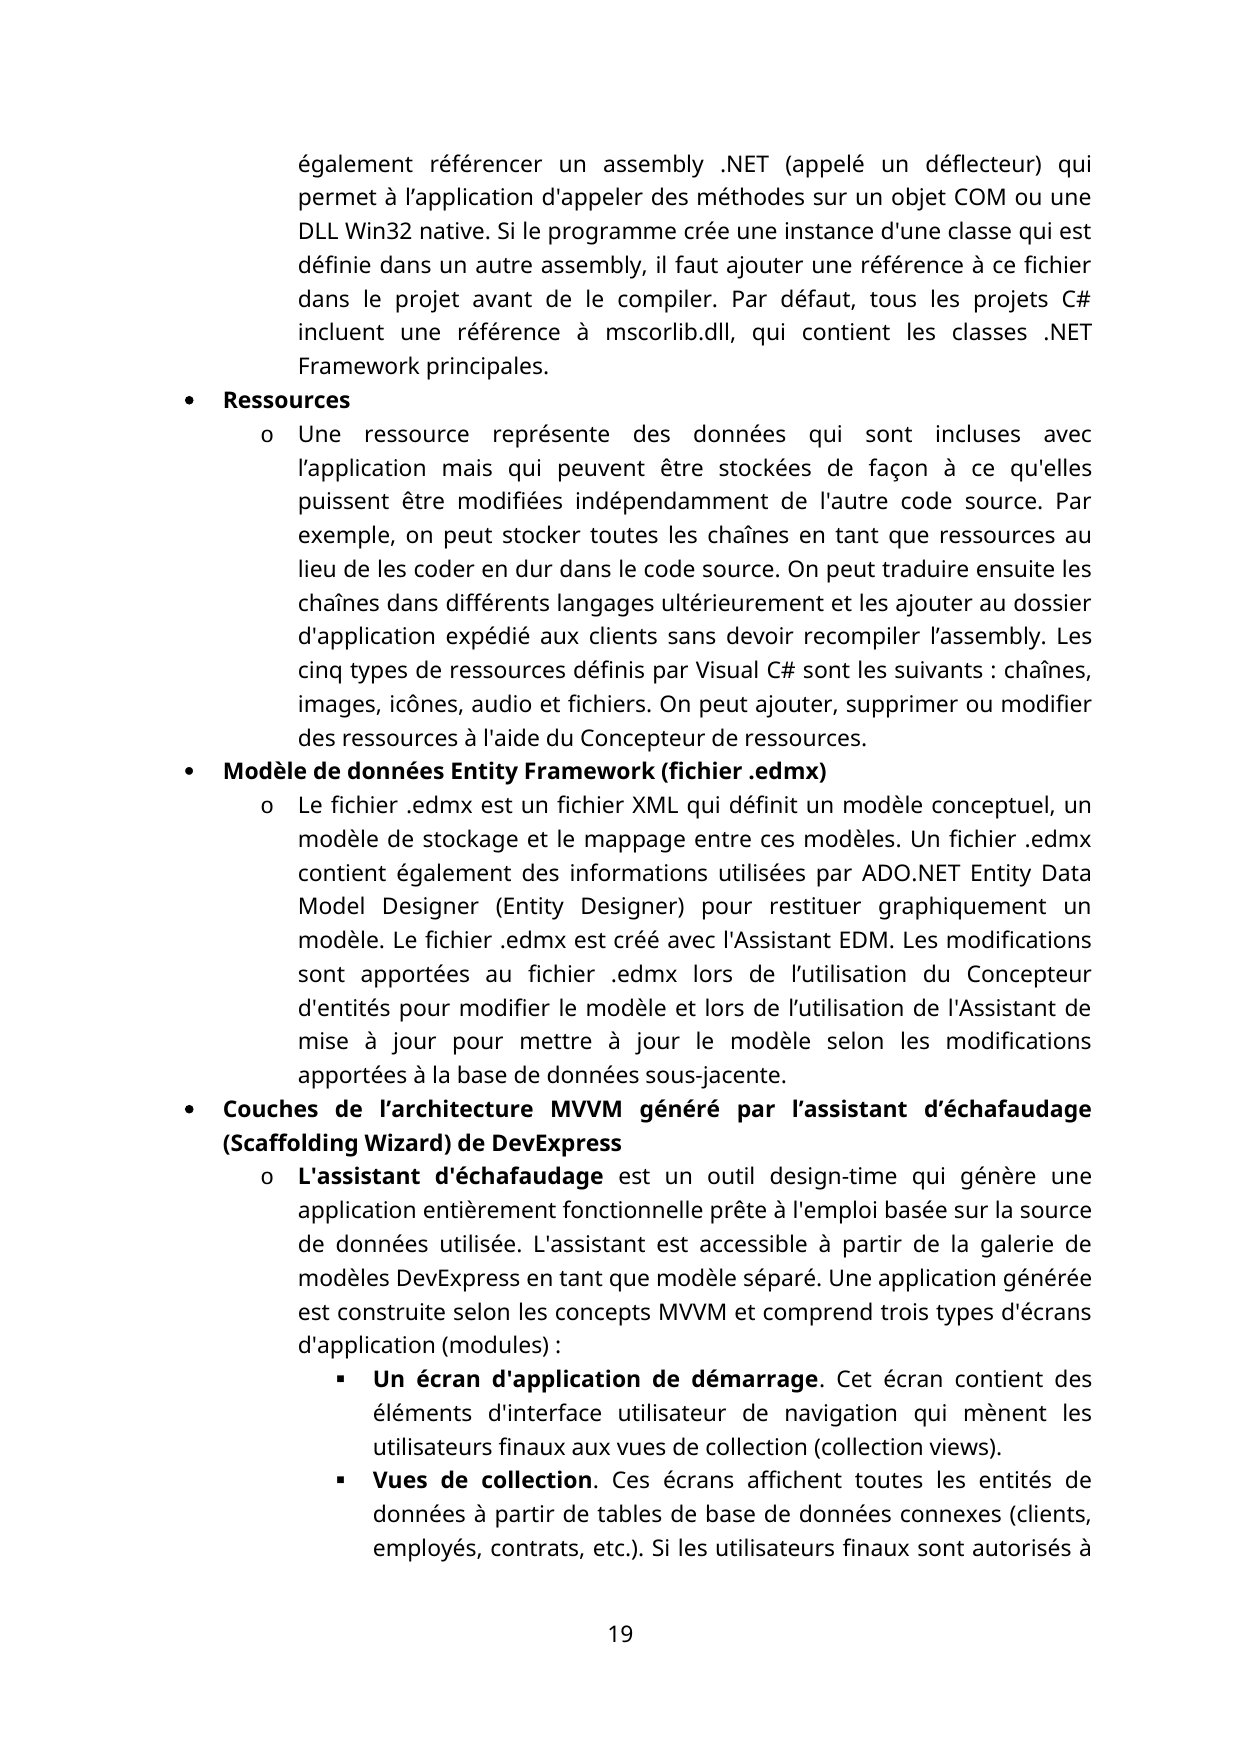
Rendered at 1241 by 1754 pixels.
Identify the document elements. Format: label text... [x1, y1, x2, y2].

list Une ressource représente des données qui sont incluses avec l’application mais qui peuvent être stockées de façon à ce qu'elles puissent être modifiées indépendamment de l'autre code source. Par exemple, on peut stocker toutes les chaînes en tant que ressources au lieu de les coder en dur dans le code source. On peut traduire ensuite les chaînes dans différents langages ultérieurement et les ajouter au dossier d'application expédié aux clients sans devoir recompiler l’assembly. Les cinq types de ressources définis par Visual C# sont les suivants : chaînes, images, icônes, audio et fichiers. On peut ajouter, supprimer ou modifier des ressources à l'aide du Concepteur de ressources. [260, 418, 1093, 753]
list Couches de l’architecture MVVM généré par l’assistant d’échafaudage (Scaffolding Wizard) de DevExpress [185, 1093, 1093, 1158]
list Un écran d'application de démarrage. Cet écran contient des éléments d'interface utilisateur de navigation qui mènent les utilisateurs finaux aux vues de collection (collection views). [335, 1363, 1093, 1462]
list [335, 1464, 1093, 1563]
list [260, 148, 1093, 381]
list Ressources [185, 384, 1093, 415]
list Le fichier .edmx est un fichier XML qui définit un modèle conceptuel, un modèle de stockage et le mappage entre ces modèles. Un fichier .edmx contient également des informations utilisées par ADO.NET Entity Data Model Designer (Entity Designer) pour restituer graphiquement un modèle. Le fichier .edmx est créé avec l'Assistant EDM. Les modifications sont apportées au fichier .edmx lors de l’utilisation du Concepteur d'entités pour modifier le modèle et lors de l’utilisation de l'Assistant de mise à jour pour mettre à jour le modèle selon les modifications apportées à la base de données sous-jacente. [260, 789, 1093, 1090]
list L'assistant d'échafaudage est un outil design-time qui génère une application entièrement fonctionnelle prête à l'emploi basée sur la source de données utilisée. L'assistant est accessible à partir de la galerie de modèles DevExpress en tant que modèle séparé. Une application générée est construite selon les concepts MVVM et comprend trois types d'écrans d'application (modules) : [260, 1160, 1093, 1360]
list Modèle de données Entity Framework (fichier .edmx) [185, 755, 1093, 786]
